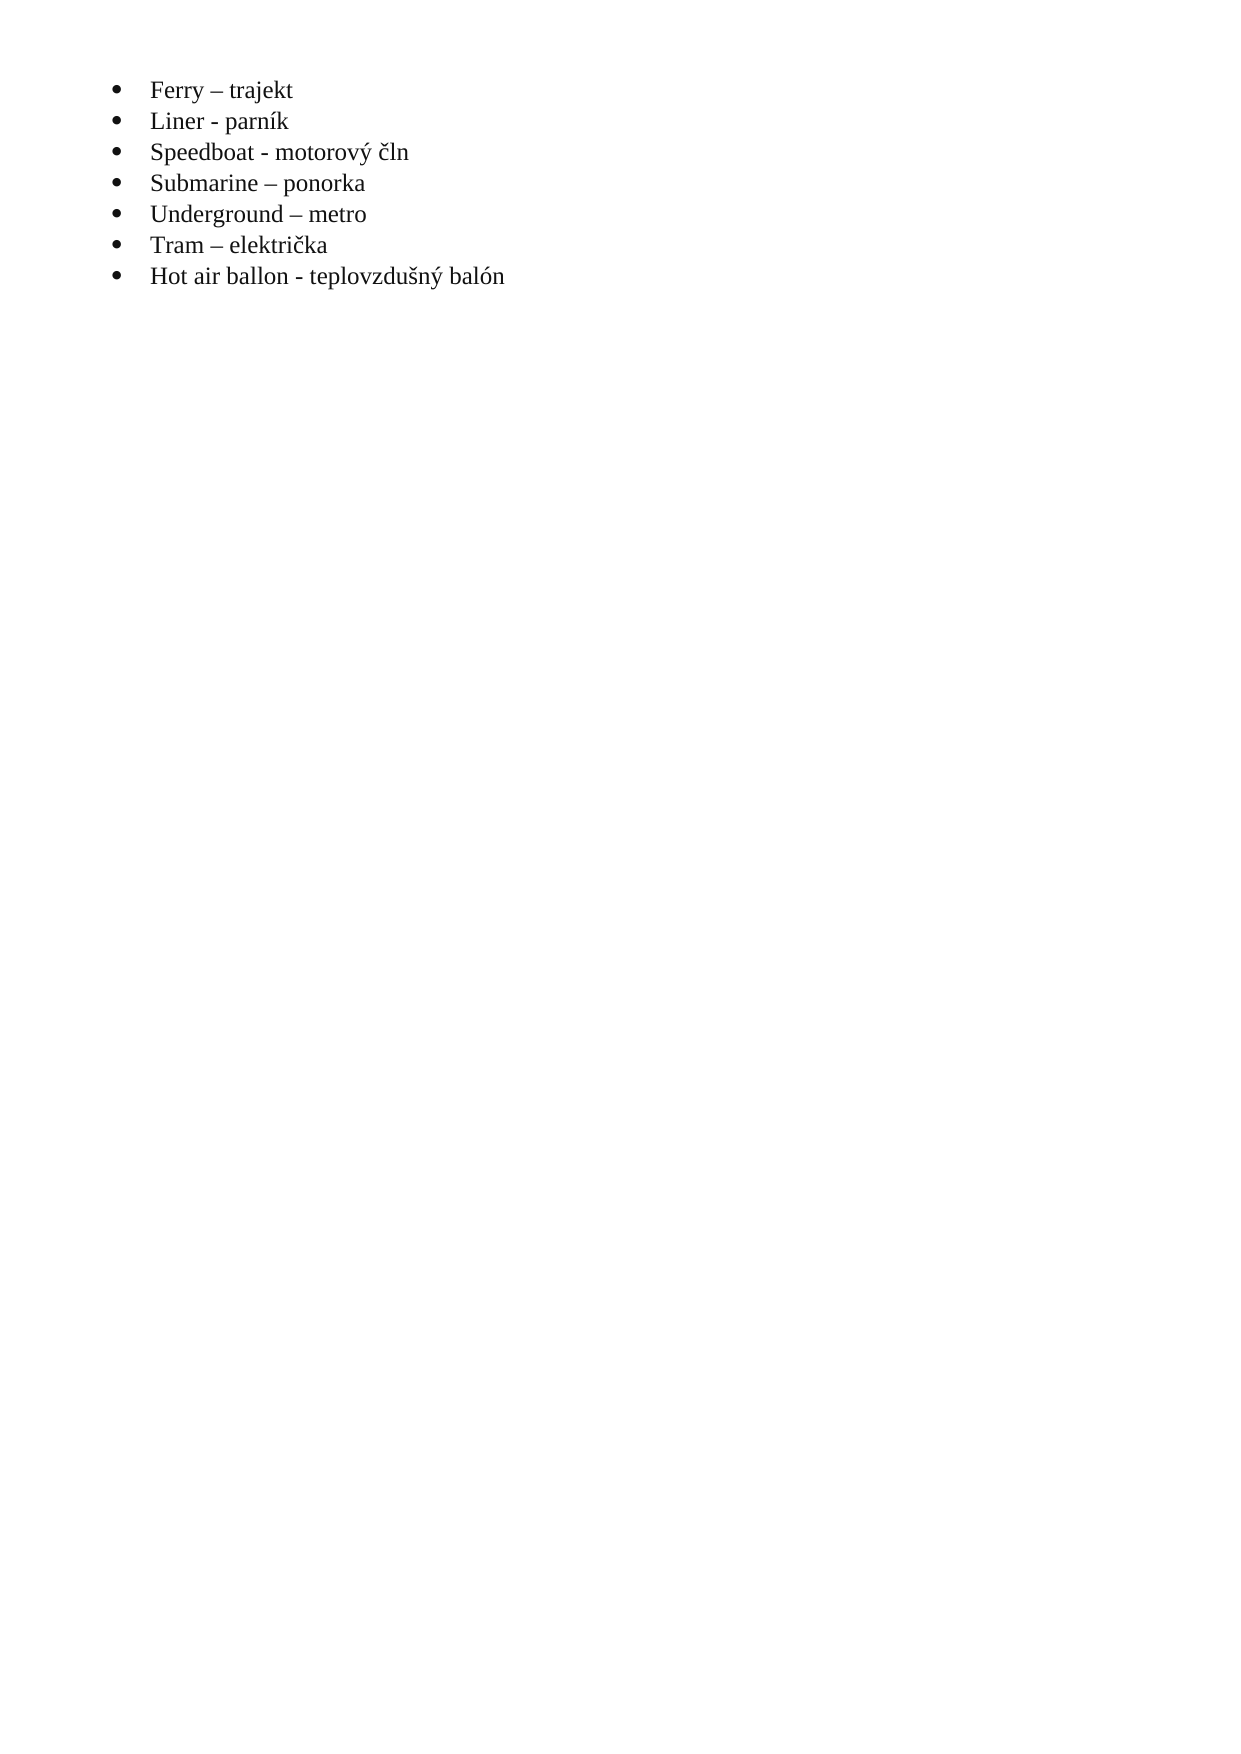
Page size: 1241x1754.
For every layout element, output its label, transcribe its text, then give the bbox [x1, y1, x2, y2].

list Submarine – ponorka [112, 168, 1165, 197]
list Speedboat - motorový čln [112, 137, 1165, 166]
list Hot air ballon - teplovzdušný balón [112, 261, 1165, 290]
list Ferry – trajekt [112, 75, 1165, 104]
list Liner - parník [112, 106, 1165, 135]
list Tram – električka [112, 230, 1165, 259]
list Underground – metro [112, 199, 1165, 228]
